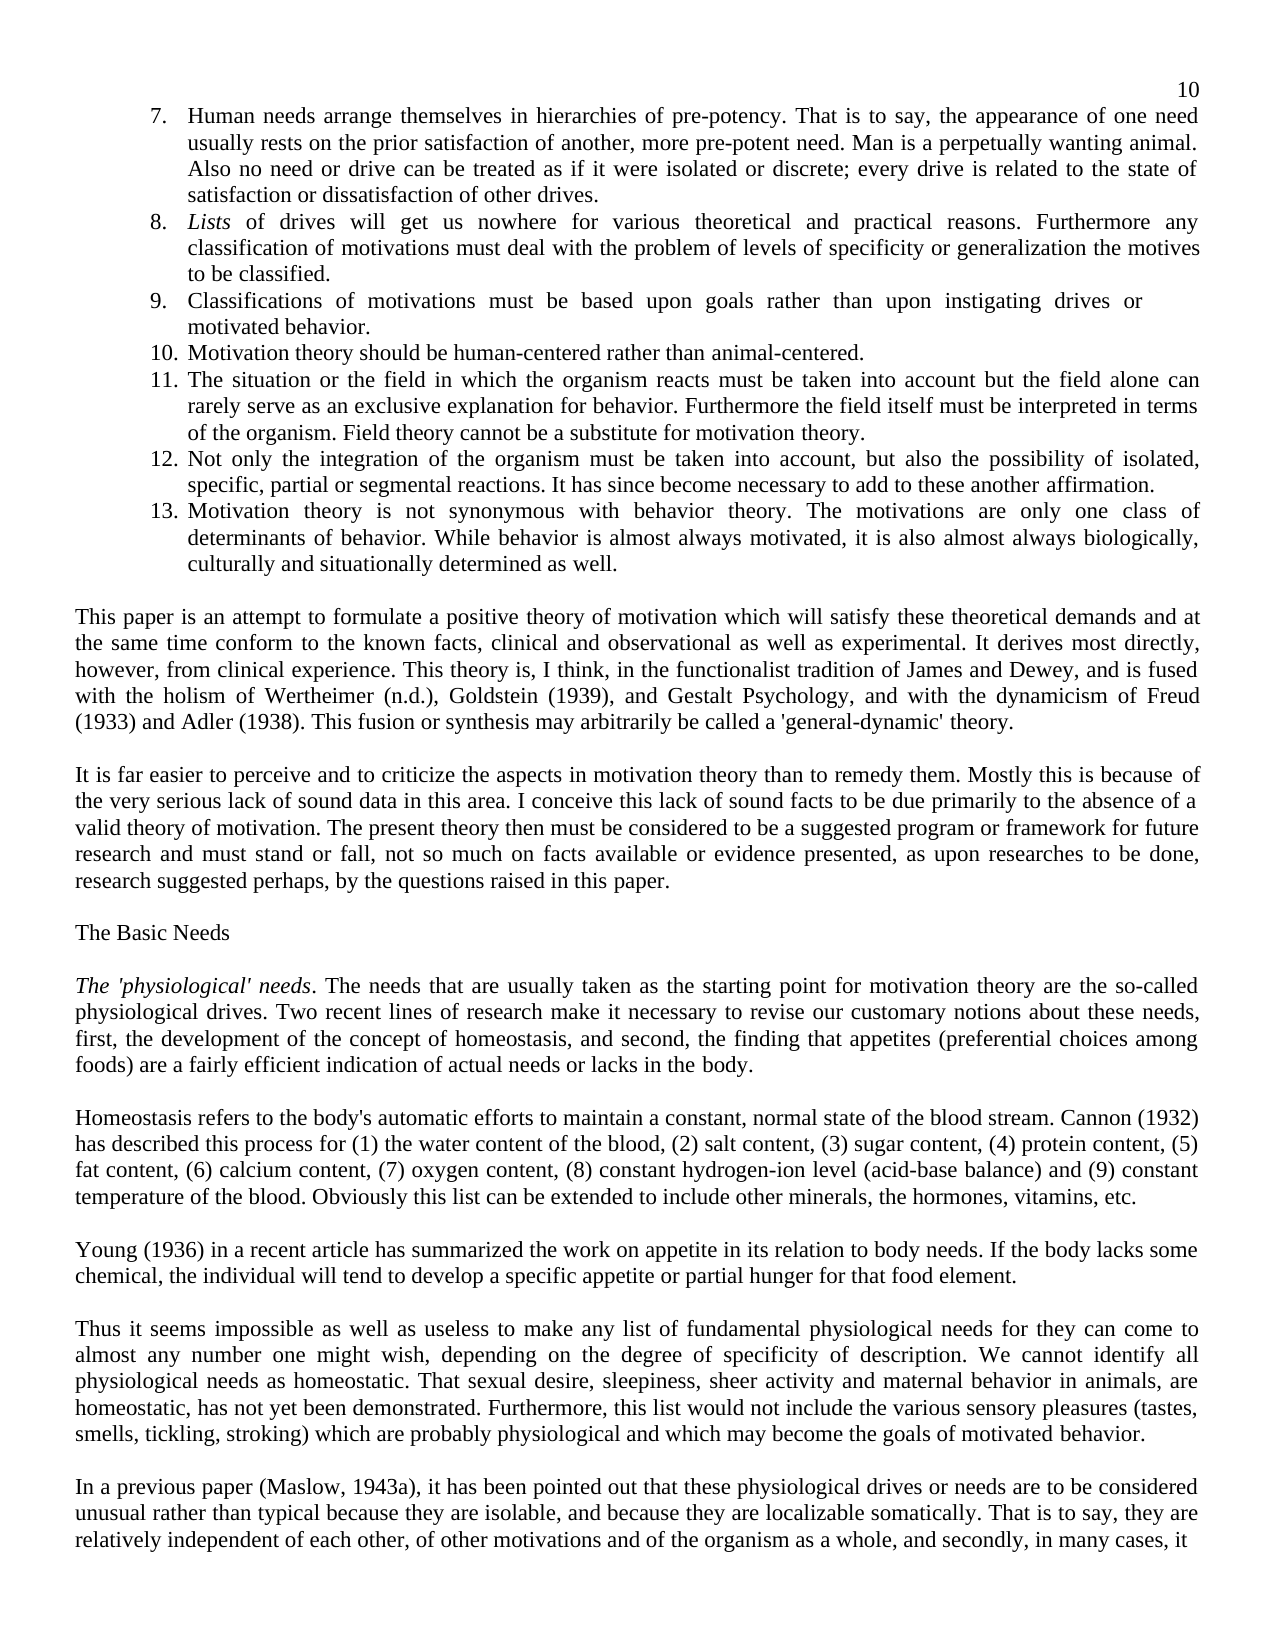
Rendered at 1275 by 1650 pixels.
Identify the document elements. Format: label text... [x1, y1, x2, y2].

text This paper is an attempt to formulate a positive theory of motivation which will satisfy these theoretical demands and at the same time conform to the known facts, clinical and observational as well as experimental. It derives most directly, however, from clinical experience. This theory is, I think, in the functionalist tradition of James and Dewey, and is fused with the holism of Wertheimer (n.d.), Goldstein (1939), and Gestalt Psychology, and with the dynamicism of Freud (1933) and Adler (1938). This fusion or synthesis may arbitrarily be called a 'general-dynamic' theory. [75, 603, 1201, 735]
list Not only the integration of the organism must be taken into account, but also the possibility of isolated, specific, partial or segmental reactions. It has since become necessary to add to these another affirmation. [150, 445, 1200, 498]
list Motivation theory should be human-centered rather than animal-centered. [150, 339, 1223, 366]
text Young (1936) in a recent article has summarized the work on appetite in its relation to body needs. If the body lacks some chemical, the individual will tend to develop a specific appetite or partial hunger for that food element. [75, 1236, 1200, 1288]
text It is far easier to perceive and to criticize the aspects in motivation theory than to remedy them. Mostly this is because of the very serious lack of sound data in this area. I conceive this lack of sound facts to be due primarily to the absence of a valid theory of motivation. The present theory then must be considered to be a suggested program or framework for future research and must stand or fall, not so much on facts available or evidence presented, as upon researches to be done, research suggested perhaps, by the questions raised in this paper. [75, 761, 1201, 893]
text The Basic Needs [75, 919, 1223, 946]
text In a previous paper (Maslow, 1943a), it has been pointed out that these physiological drives or needs are to be considered unusual rather than typical because they are isolable, and because they are localizable somatically. That is to say, they are relatively independent of each other, of other motivations and of the organism as a whole, and secondly, in many cases, it [75, 1473, 1200, 1552]
list The situation or the field in which the organism reacts must be taken into account but the field alone can rarely serve as an exclusive explanation for behavior. Furthermore the field itself must be interpreted in terms of the organism. Field theory cannot be a substitute for motivation theory. [150, 366, 1200, 445]
list Lists of drives will get us nowhere for various theoretical and practical reasons. Furthermore any classification of motivations must deal with the problem of levels of specificity or generalization the motives to be classified. [150, 208, 1201, 287]
list Human needs arrange themselves in hierarchies of pre-potency. That is to say, the appearance of one need usually rests on the prior satisfaction of another, more pre-potent need. Man is a perpetually wanting animal. Also no need or drive can be treated as if it were isolated or discrete; every drive is related to the state of satisfaction or dissatisfaction of other drives. [150, 102, 1200, 208]
text The 'physiological' needs. The needs that are usually taken as the starting point for motivation theory are the so-called physiological drives. Two recent lines of research make it necessary to revise our customary notions about these needs, first, the development of the concept of homeostasis, and second, the finding that appetites (preferential choices among foods) are a fairly efficient indication of actual needs or lacks in the body. [75, 972, 1201, 1077]
list Motivation theory is not synonymous with behavior theory. The motivations are only one class of determinants of behavior. While behavior is almost always motivated, it is also almost always biologically, culturally and situationally determined as well. [150, 498, 1200, 577]
text Thus it seems impossible as well as useless to make any list of fundamental physiological needs for they can come to almost any number one might wish, depending on the degree of specificity of description. We cannot identify all physiological needs as homeostatic. That sexual desire, sleepiness, sheer activity and maternal behavior in animals, are homeostatic, has not yet been demonstrated. Furthermore, this list would not include the various sensory pleasures (tastes, smells, tickling, stroking) which are probably physiological and which may become the goals of motivated behavior. [75, 1315, 1200, 1446]
list Classifications of motivations must be based upon goals rather than upon instigating drives or motivated behavior. [150, 287, 1145, 339]
text Homeostasis refers to the body's automatic efforts to maintain a constant, normal state of the blood stream. Cannon (1932) has described this process for (1) the water content of the blood, (2) salt content, (3) sugar content, (4) protein content, (5) fat content, (6) calcium content, (7) oxygen content, (8) constant hydrogen-ion level (acid-base balance) and (9) constant temperature of the blood. Obviously this list can be extended to include other minerals, the hormones, vitamins, etc. [75, 1104, 1201, 1209]
